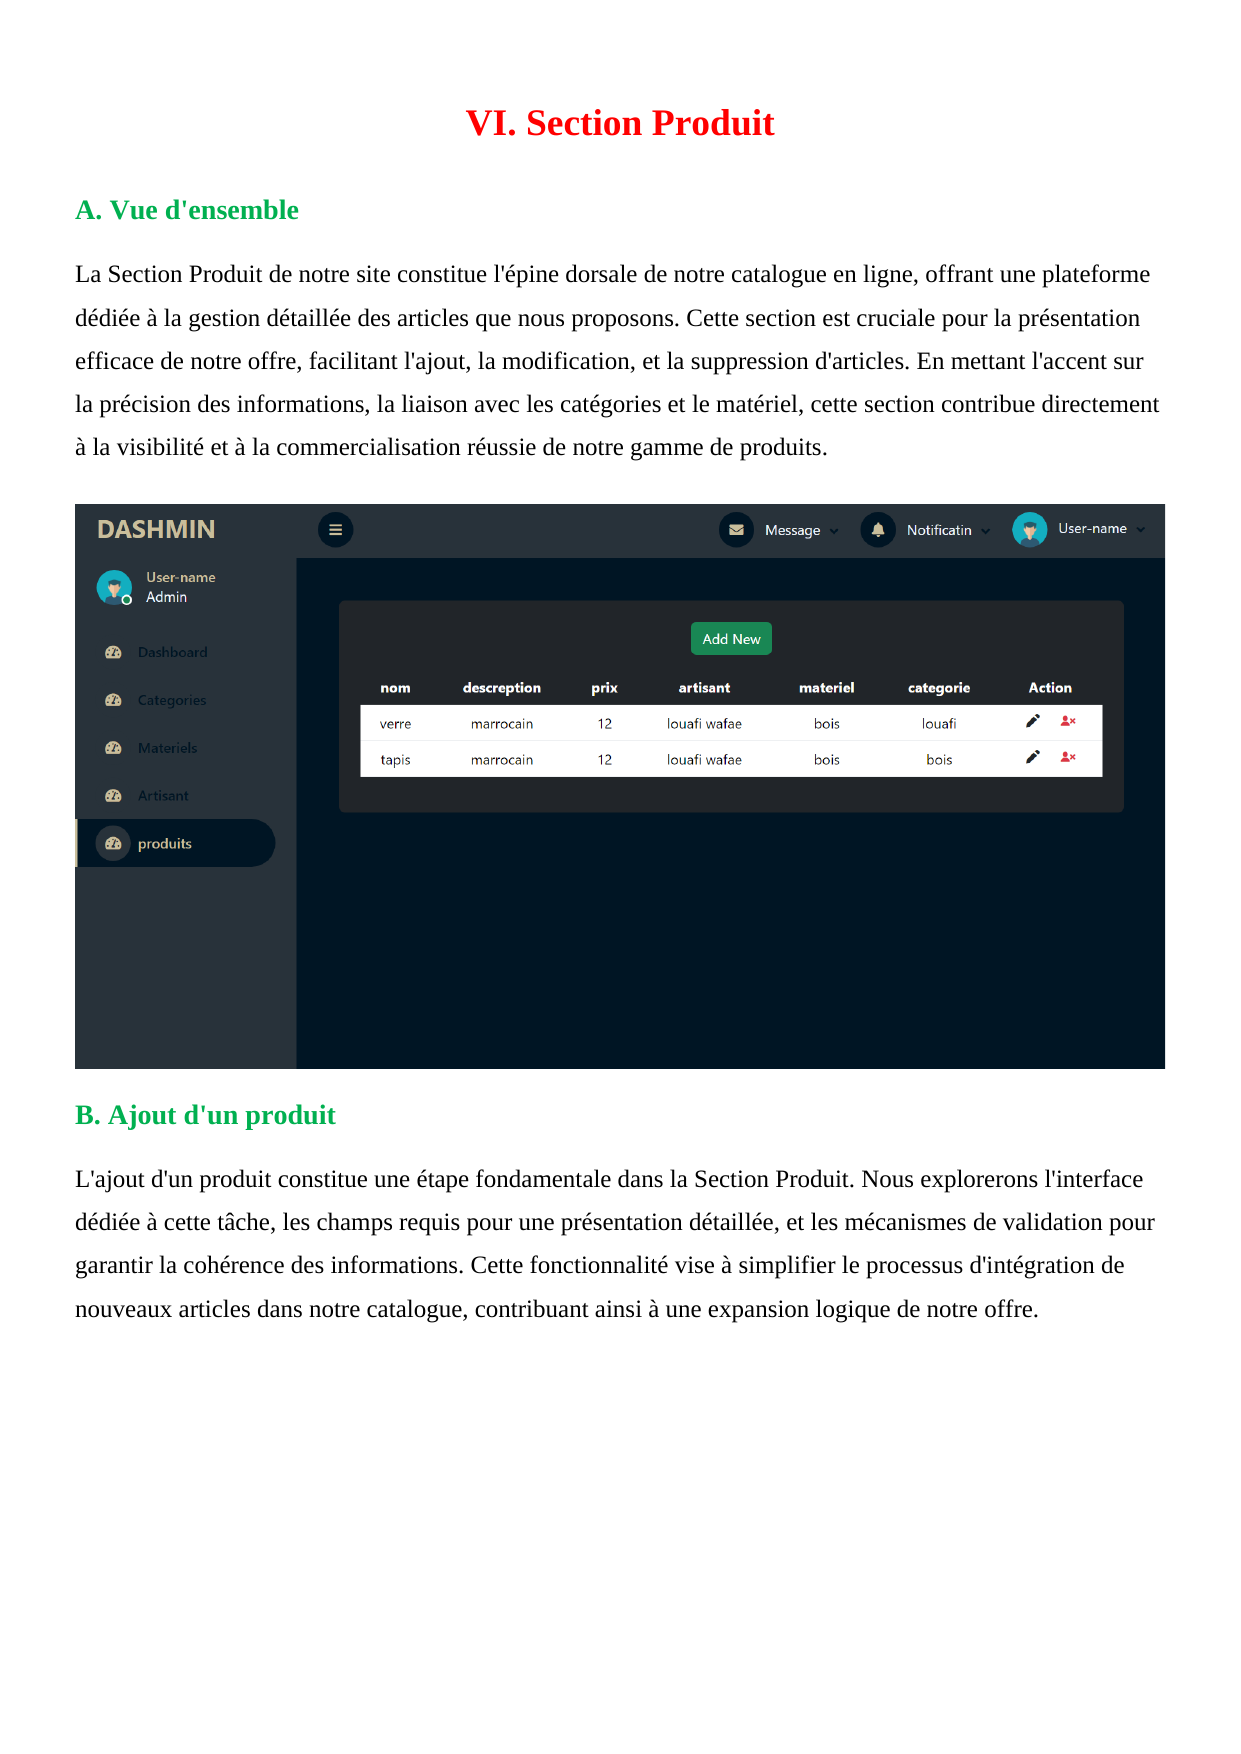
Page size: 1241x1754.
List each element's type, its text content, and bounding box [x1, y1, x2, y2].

text L'ajout d'un produit constitue une étape fondamentale dans la Section Produit. Nous explorerons l'interface dédiée à cette tâche, les champs requis pour une présentation détaillée, et les mécanismes de validation pour garantir la cohérence des informations. Cette fonctionnalité vise à simplifier le processus d'intégration de nouveaux articles dans notre catalogue, contribuant ainsi à une expansion logique de notre offre. [75, 1164, 1165, 1322]
text A. Vue d'ensemble [75, 193, 1165, 226]
text La Section Produit de notre site constitue l'épine dorsale de notre catalogue en ligne, offrant une plateforme dédiée à la gestion détaillée des articles que nous proposons. Cette section est cruciale pour la présentation efficace de notre offre, facilitant l'ajout, la modification, et la suppression d'articles. En mettant l'accent sur la précision des informations, la liaison avec les catégories et le matériel, cette section contribue directement à la visibilité et à la commercialisation réussie de notre gamme de produits. [75, 259, 1165, 461]
picture [75, 504, 1166, 1069]
text VI. Section Produit [75, 100, 1165, 143]
text B. Ajout d'un produit [75, 1098, 1165, 1130]
